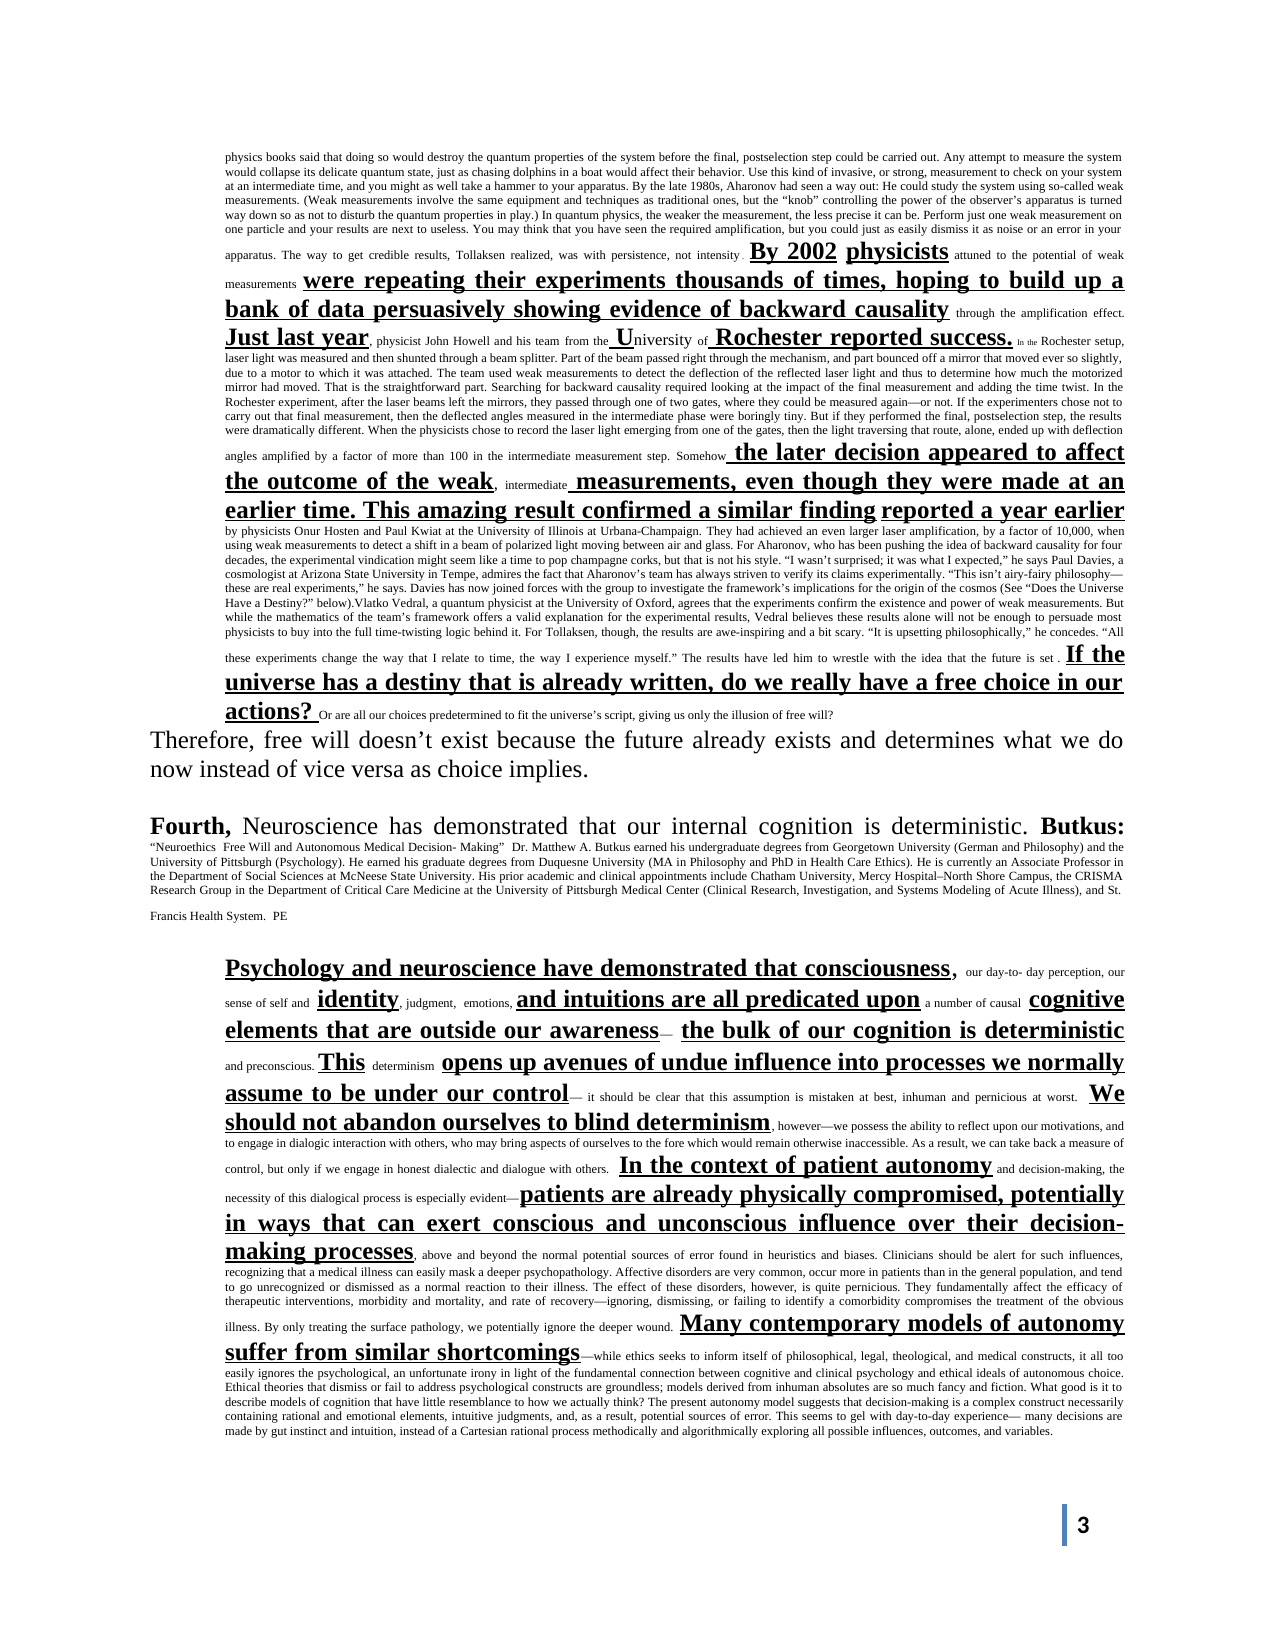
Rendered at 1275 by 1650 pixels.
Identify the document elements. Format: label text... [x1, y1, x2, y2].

text Therefore, free will doesn’t exist because the future already exists and determines what we do now instead of vice versa as choice implies. [150, 725, 1125, 782]
text Fourth, Neuroscience has demonstrated that our internal cognition is deterministic. Butkus: “Neuroethics Free Will and Autonomous Medical Decision- Making” Dr. Matthew A. Butkus earned his undergraduate degrees from Georgetown University (German and Philosophy) and the University of Pittsburgh (Psychology). He earned his graduate degrees from Duquesne University (MA in Philosophy and PhD in Health Care Ethics). He is currently an Associate Professor in the Department of Social Sciences at McNeese State University. His prior academic and clinical appointments include Chatham University, Mercy Hospital–North Shore Campus, the CRISMA Research Group in the Department of Critical Care Medicine at the University of Pittsburgh Medical Center (Clinical Research, Investigation, and Systems Modeling of Acute Illness), and St. Francis Health System. PE [150, 811, 1125, 926]
list Psychology and neuroscience have demonstrated that consciousness, our day-to- day perception, our sense of self and identity, judgment, emotions, and intuitions are all predicated upon a number of causal cognitive elements that are outside our awareness— the bulk of our cognition is deterministic and preconscious. This determinism opens up avenues of undue influence into processes we normally assume to be under our control— it should be clear that this assumption is mistaken at best, inhuman and pernicious at worst. We should not abandon ourselves to blind determinism, however—we possess the ability to reflect upon our motivations, and to engage in dialogic interaction with others, who may bring aspects of ourselves to the fore which would remain otherwise inaccessible. As a result, we can take back a measure of control, but only if we engage in honest dialectic and dialogue with others. In the context of patient autonomy and decision-making, the necessity of this dialogical process is especially evident—patients are already physically compromised, potentially in ways that can exert conscious and unconscious influence over their decision-making processes, above and beyond the normal potential sources of error found in heuristics and biases. Clinicians should be alert for such influences, recognizing that a medical illness can easily mask a deeper psychopathology. Affective disorders are very common, occur more in patients than in the general population, and tend to go unrecognized or dismissed as a normal reaction to their illness. The effect of these disorders, however, is quite pernicious. They fundamentally affect the efficacy of therapeutic interventions, morbidity and mortality, and rate of recovery—ignoring, dismissing, or failing to identify a comorbidity compromises the treatment of the obvious illness. By only treating the surface pathology, we potentially ignore the deeper wound. Many contemporary models of autonomy suffer from similar shortcomings—while ethics seeks to inform itself of philosophical, legal, theological, and medical constructs, it all too easily ignores the psychological, an unfortunate irony in light of the fundamental connection between cognitive and clinical psychology and ethical ideals of autonomous choice. Ethical theories that dismiss or fail to address psychological constructs are groundless; models derived from inhuman absolutes are so much fancy and fiction. What good is it to describe models of cognition that have little resemblance to how we actually think? The present autonomy model suggests that decision-making is a complex construct necessarily containing rational and emotional elements, intuitive judgments, and, as a result, potential sources of error. This seems to gel with day-to-day experience— many decisions are made by gut instinct and intuition, instead of a Cartesian rational process methodically and algorithmically exploring all possible influences, outcomes, and variables. [225, 1234, 1125, 1438]
list Psychology and neuroscience have demonstrated that consciousness, our day-to- day perception, our sense of self and identity, judgment, emotions, and intuitions are all predicated upon a number of causal cognitive elements that are outside our awareness— the bulk of our cognition is deterministic and preconscious. This determinism opens up avenues of undue influence into processes we normally assume to be under our control— it should be clear that this assumption is mistaken at best, inhuman and pernicious at worst. We should not abandon ourselves to blind determinism, however—we possess the ability to reflect upon our motivations, and to engage in dialogic interaction with others, who may bring aspects of ourselves to the fore which would remain otherwise inaccessible. As a result, we can take back a measure of control, but only if we engage in honest dialectic and dialogue with others. In the context of patient autonomy and decision-making, the necessity of this dialogical process is especially evident—patients are already physically compromised, potentially in ways that can exert conscious and unconscious influence over their decision-making processes, above and beyond the normal potential sources of error found in heuristics and biases. Clinicians should be alert for such influences, recognizing that a medical illness can easily mask a deeper psychopathology. Affective disorders are very common, occur more in patients than in the general population, and tend to go unrecognized or dismissed as a normal reaction to their illness. The effect of these disorders, however, is quite pernicious. They fundamentally affect the efficacy of therapeutic interventions, morbidity and mortality, and rate of recovery—ignoring, dismissing, or failing to identify a comorbidity compromises the treatment of the obvious illness. By only treating the surface pathology, we potentially ignore the deeper wound. Many contemporary models of autonomy suffer from similar shortcomings—while ethics seeks to inform itself of philosophical, legal, theological, and medical constructs, it all too easily ignores the psychological, an unfortunate irony in light of the fundamental connection between cognitive and clinical psychology and ethical ideals of autonomous choice. Ethical theories that dismiss or fail to address psychological constructs are groundless; models derived from inhuman absolutes are so much fancy and fiction. What good is it to describe models of cognition that have little resemblance to how we actually think? The present autonomy model suggests that decision-making is a complex construct necessarily containing rational and emotional elements, intuitive judgments, and, as a result, potential sources of error. This seems to gel with day-to-day experience— many decisions are made by gut instinct and intuition, instead of a Cartesian rational process methodically and algorithmically exploring all possible influences, outcomes, and variables. [225, 951, 1125, 1233]
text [225, 150, 1125, 725]
